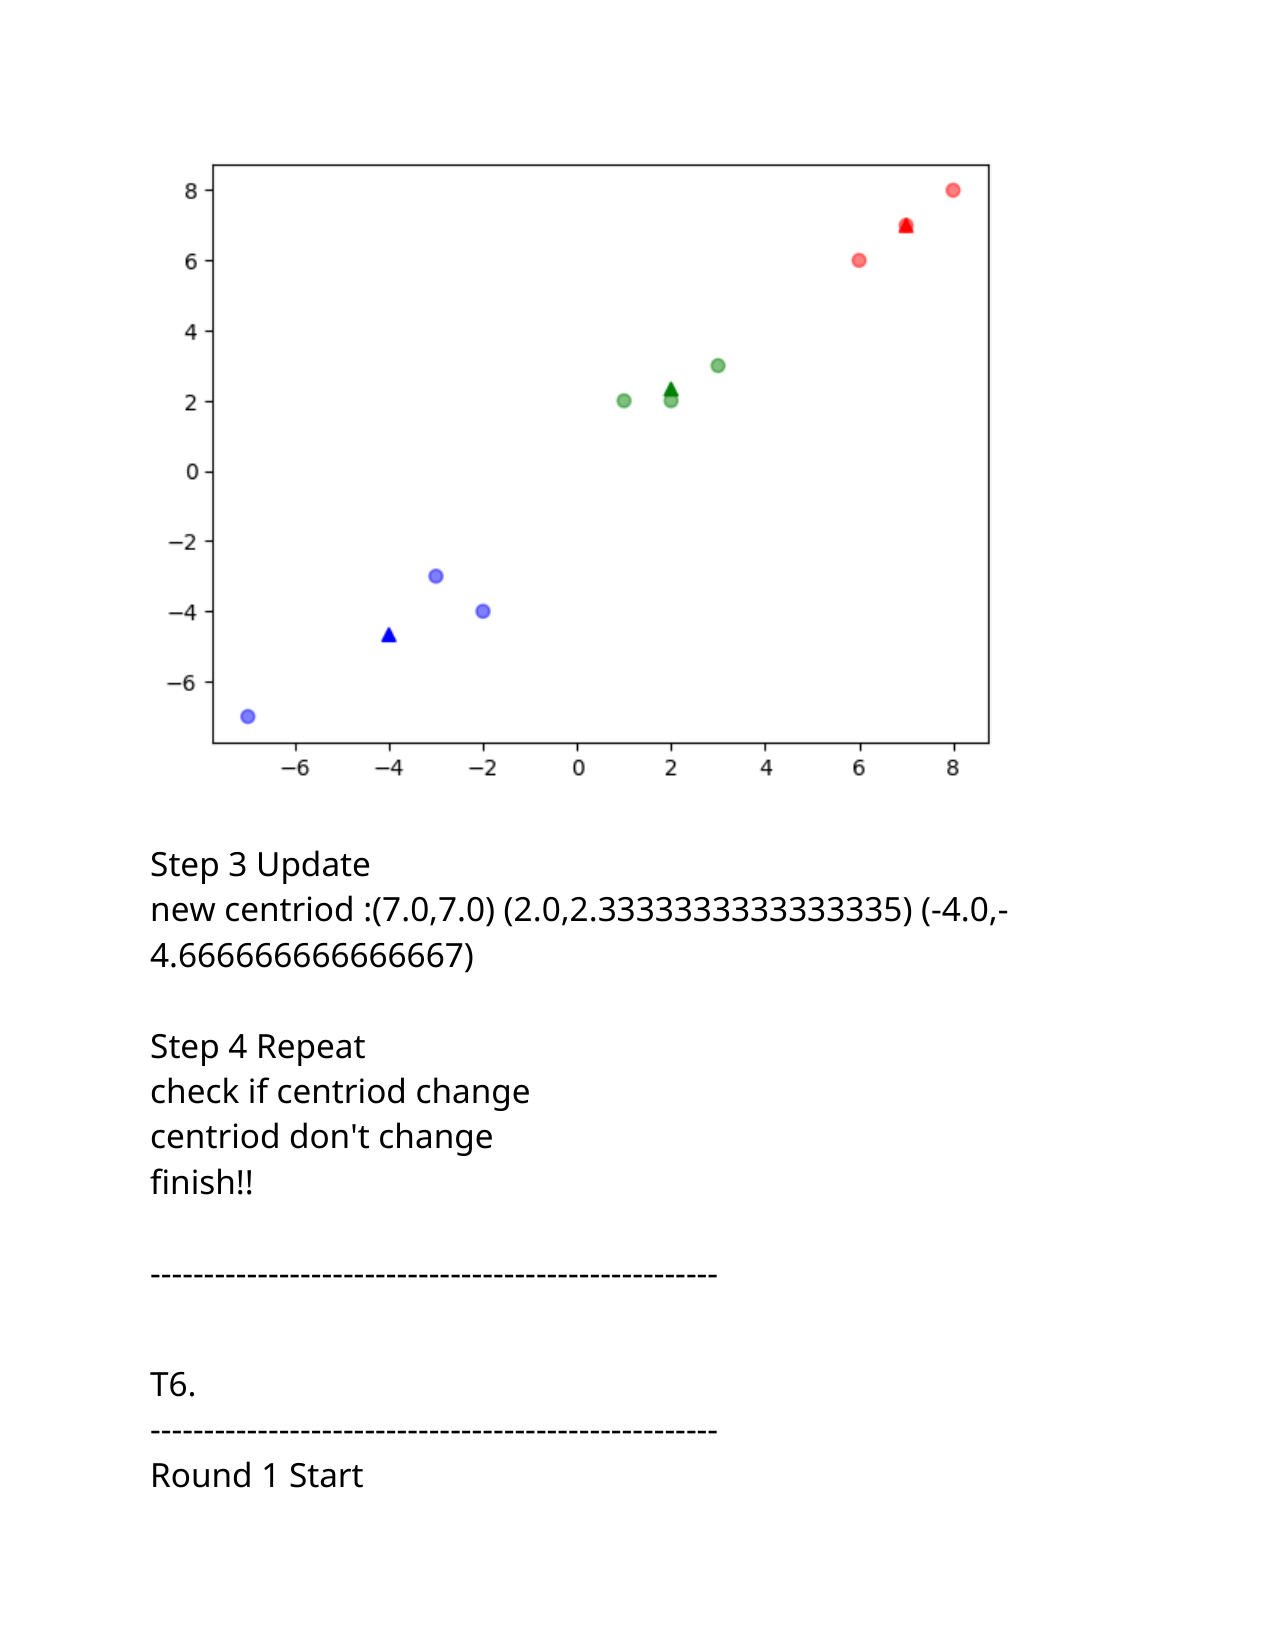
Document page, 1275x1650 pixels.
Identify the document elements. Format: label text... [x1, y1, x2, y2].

picture [150, 150, 1004, 796]
text check if centriod change [150, 1068, 1125, 1113]
text centriod don't change [150, 1113, 1125, 1159]
text Step 3 Update [150, 841, 1125, 886]
text ----------------------------------------------------- [150, 1406, 1125, 1451]
text ----------------------------------------------------- [150, 1249, 1125, 1295]
text T6. [150, 1361, 1125, 1406]
text new centriod :(7.0,7.0) (2.0,2.3333333333333335) (-4.0,-4.666666666666667) [150, 886, 1125, 977]
text finish!! [150, 1159, 1125, 1204]
text Step 4 Repeat [150, 1022, 1125, 1068]
text Round 1 Start [150, 1451, 1125, 1497]
